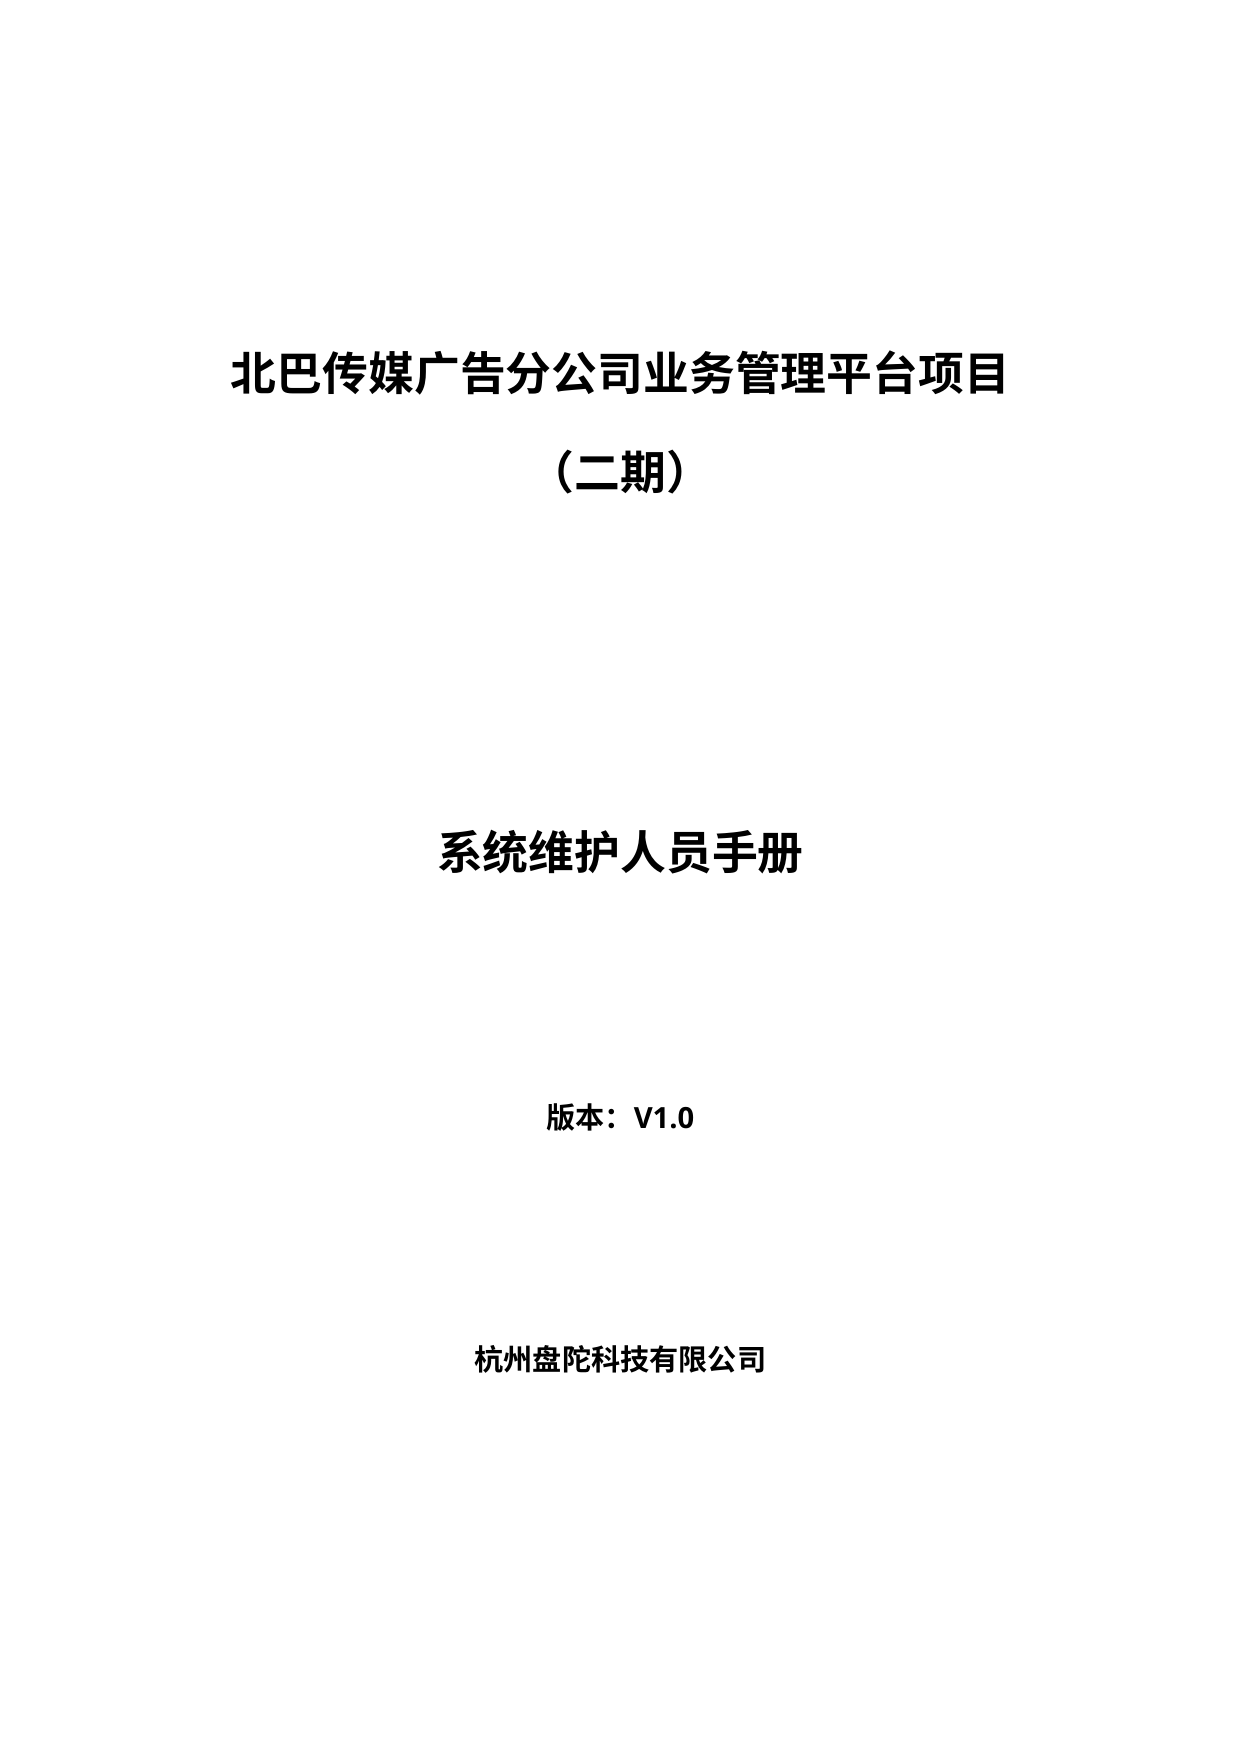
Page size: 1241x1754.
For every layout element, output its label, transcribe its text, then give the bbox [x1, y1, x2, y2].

text 北巴传媒广告分公司业务管理平台项目 [187, 337, 1053, 403]
text 杭州盘陀科技有限公司 [187, 1337, 1053, 1379]
text 版本：V1.0 [187, 1095, 1053, 1137]
text （二期） [187, 437, 1053, 503]
text 系统维护人员手册 [187, 817, 1053, 883]
